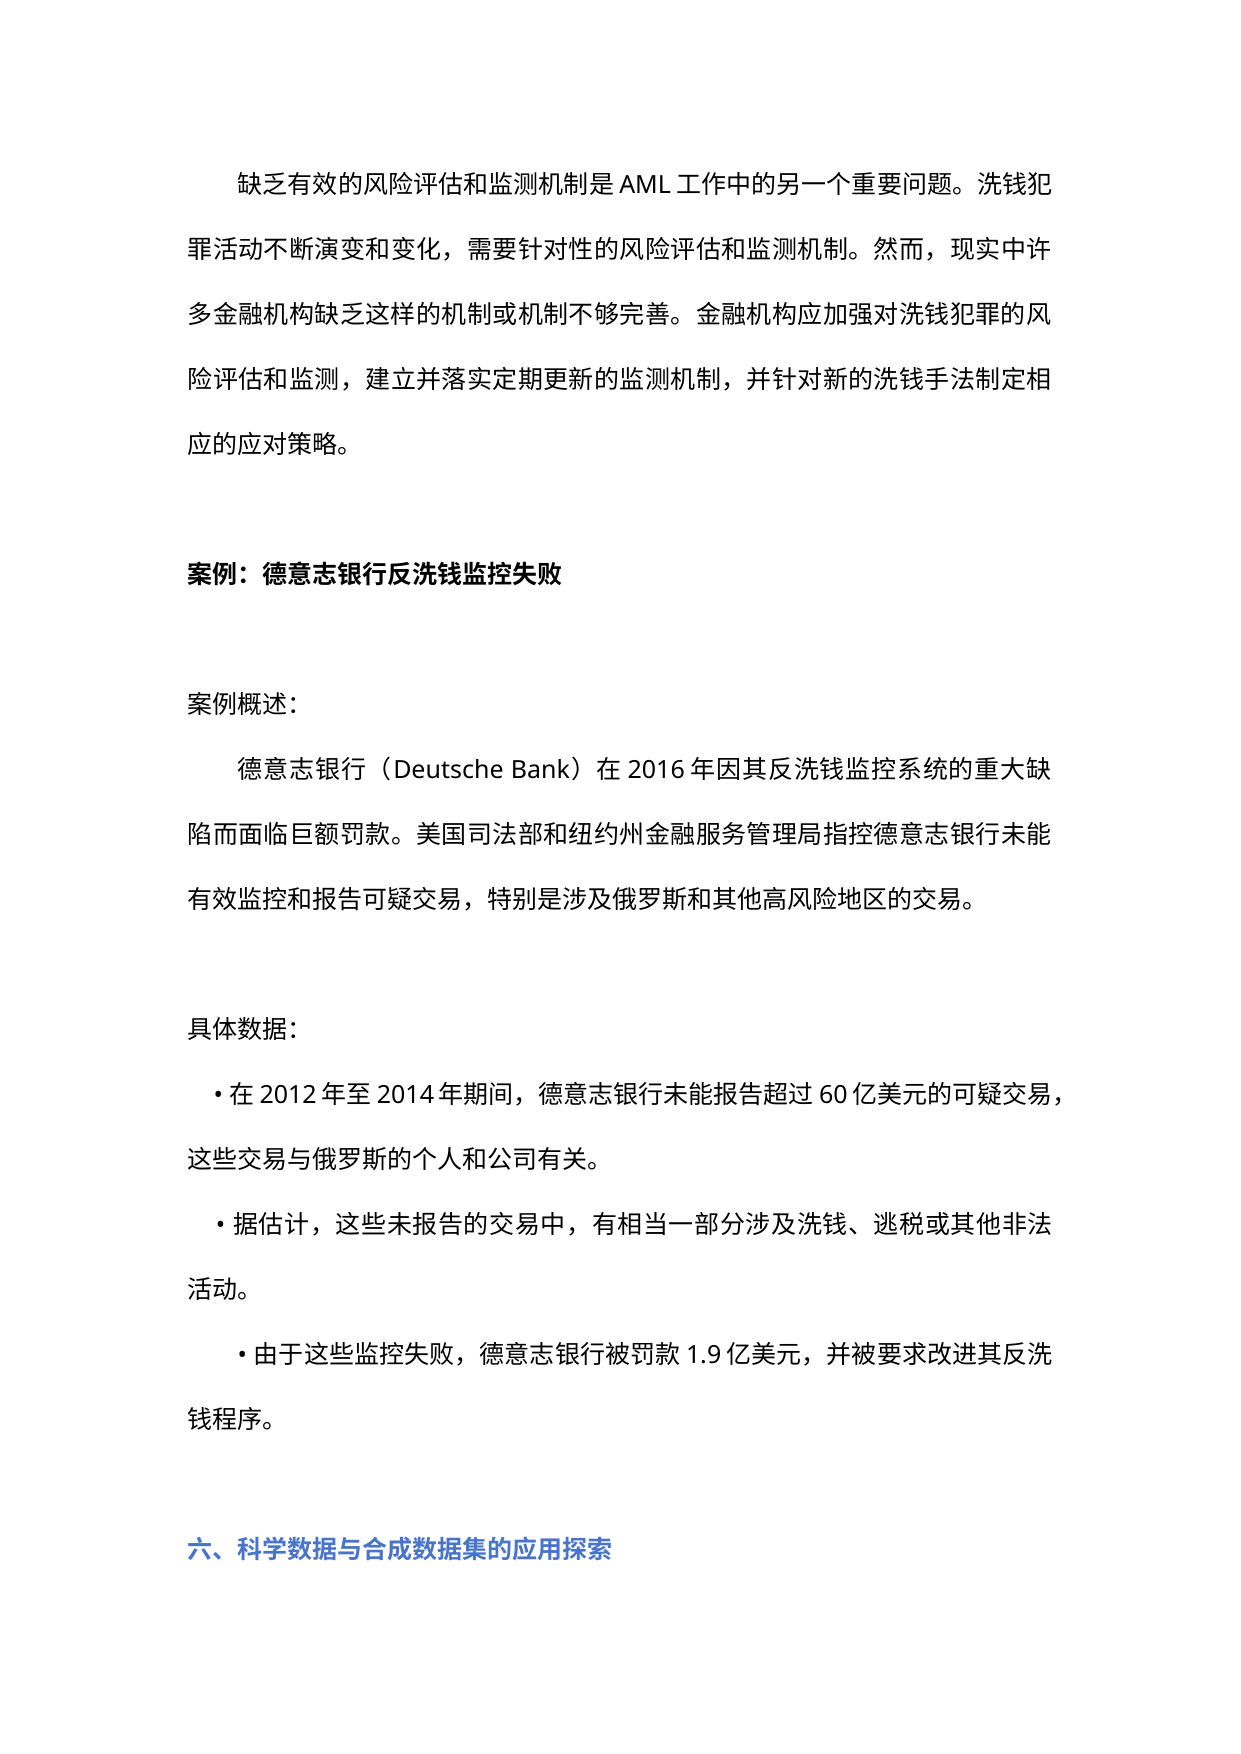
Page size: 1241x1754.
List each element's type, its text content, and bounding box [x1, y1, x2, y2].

text • 据估计，这些未报告的交易中，有相当一部分涉及洗钱、逃税或其他非法活动。 [187, 1190, 1053, 1320]
text 案例：德意志银行反洗钱监控失败 [187, 540, 1053, 605]
text 案例概述： [187, 670, 1053, 735]
text 德意志银行（Deutsche Bank）在2016年因其反洗钱监控系统的重大缺陷而面临巨额罚款。美国司法部和纽约州金融服务管理局指控德意志银行未能有效监控和报告可疑交易，特别是涉及俄罗斯和其他高风险地区的交易。 [187, 735, 1053, 930]
text 缺乏有效的风险评估和监测机制是AML工作中的另一个重要问题。洗钱犯罪活动不断演变和变化，需要针对性的风险评估和监测机制。然而，现实中许多金融机构缺乏这样的机制或机制不够完善。金融机构应加强对洗钱犯罪的风险评估和监测，建立并落实定期更新的监测机制，并针对新的洗钱手法制定相应的应对策略。 [187, 150, 1053, 475]
text 六、科学数据与合成数据集的应用探索 [187, 1515, 1053, 1580]
text • 在2012年至2014年期间，德意志银行未能报告超过60亿美元的可疑交易，这些交易与俄罗斯的个人和公司有关。 [187, 1060, 1053, 1190]
text 具体数据： [187, 995, 1053, 1060]
text • 由于这些监控失败，德意志银行被罚款1.9亿美元，并被要求改进其反洗钱程序。 [187, 1320, 1053, 1450]
